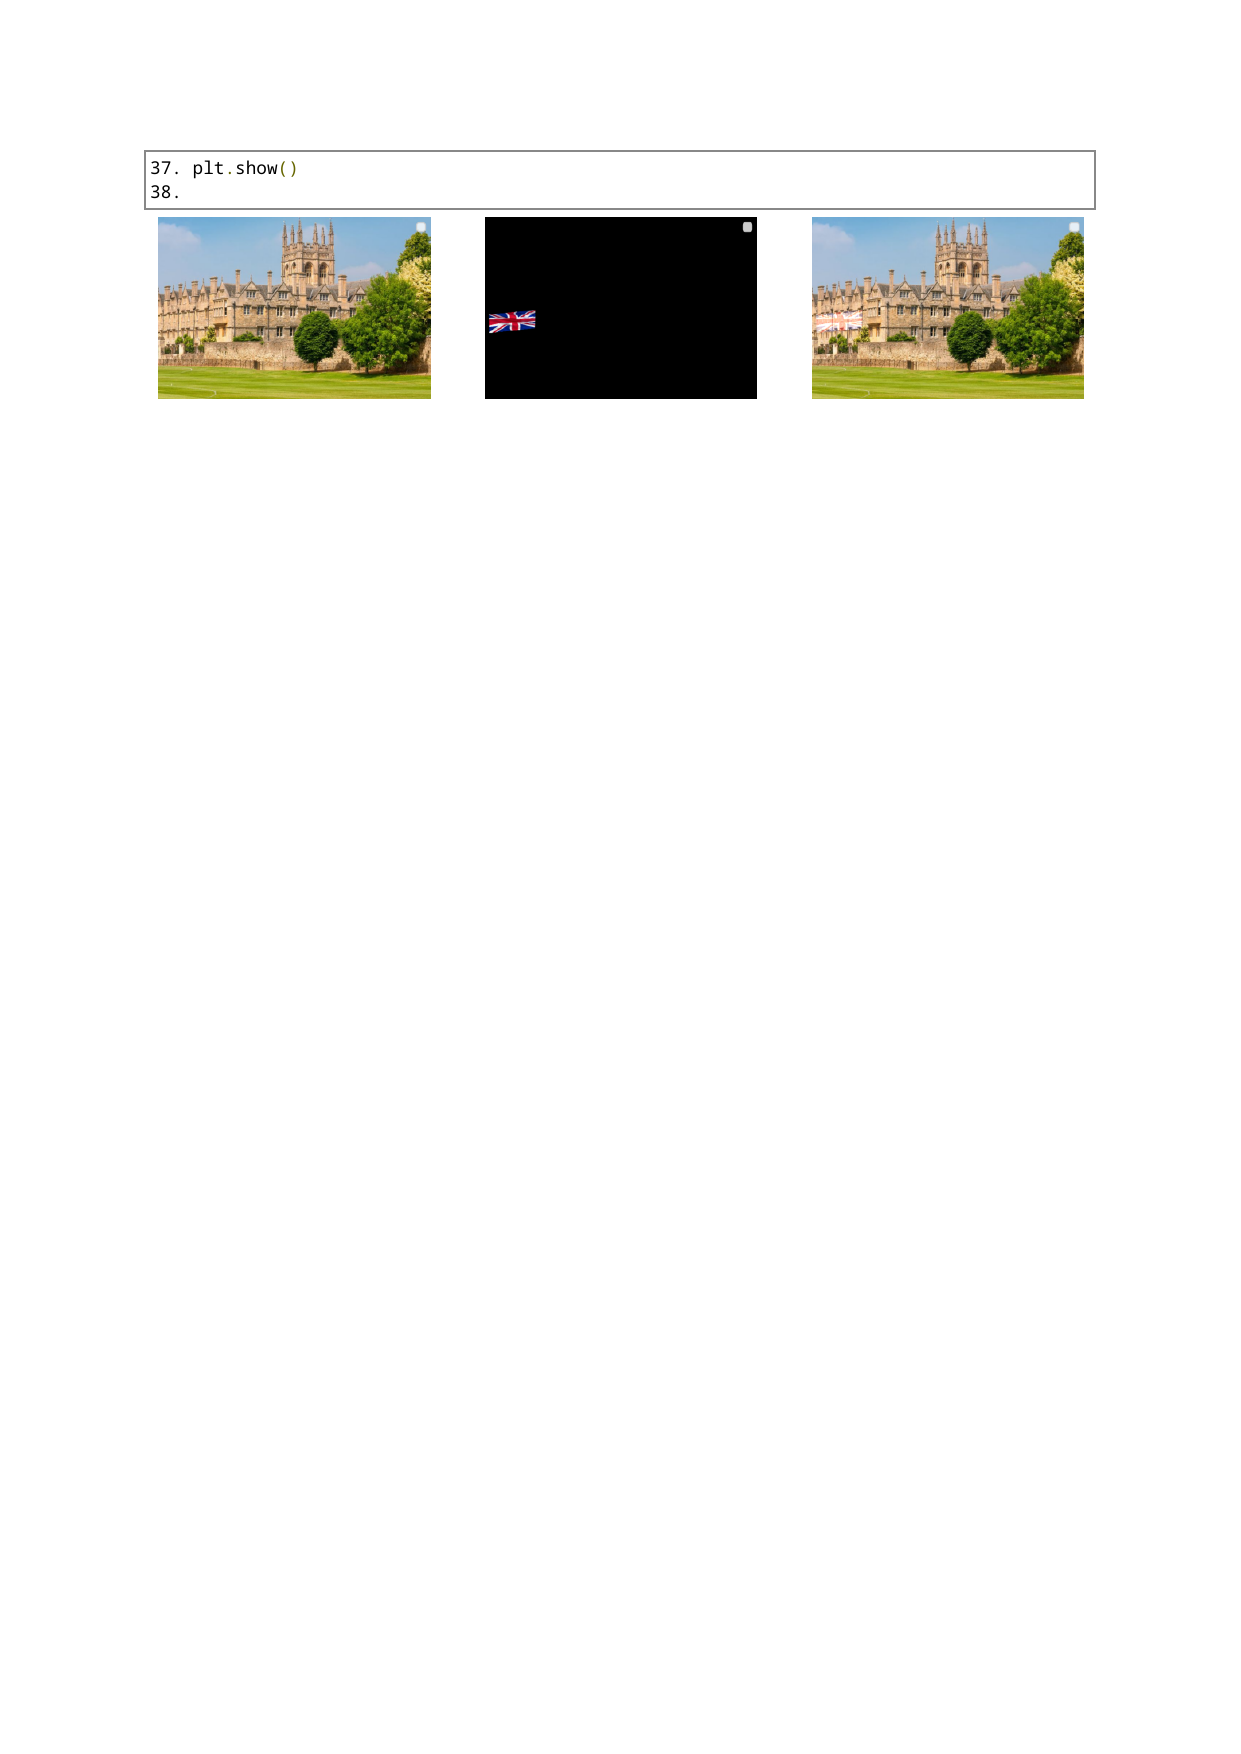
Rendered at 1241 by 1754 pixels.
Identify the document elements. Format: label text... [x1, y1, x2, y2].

text 37. plt.show() [146, 152, 1094, 174]
text 38. [146, 174, 1094, 208]
picture [150, 210, 1091, 407]
